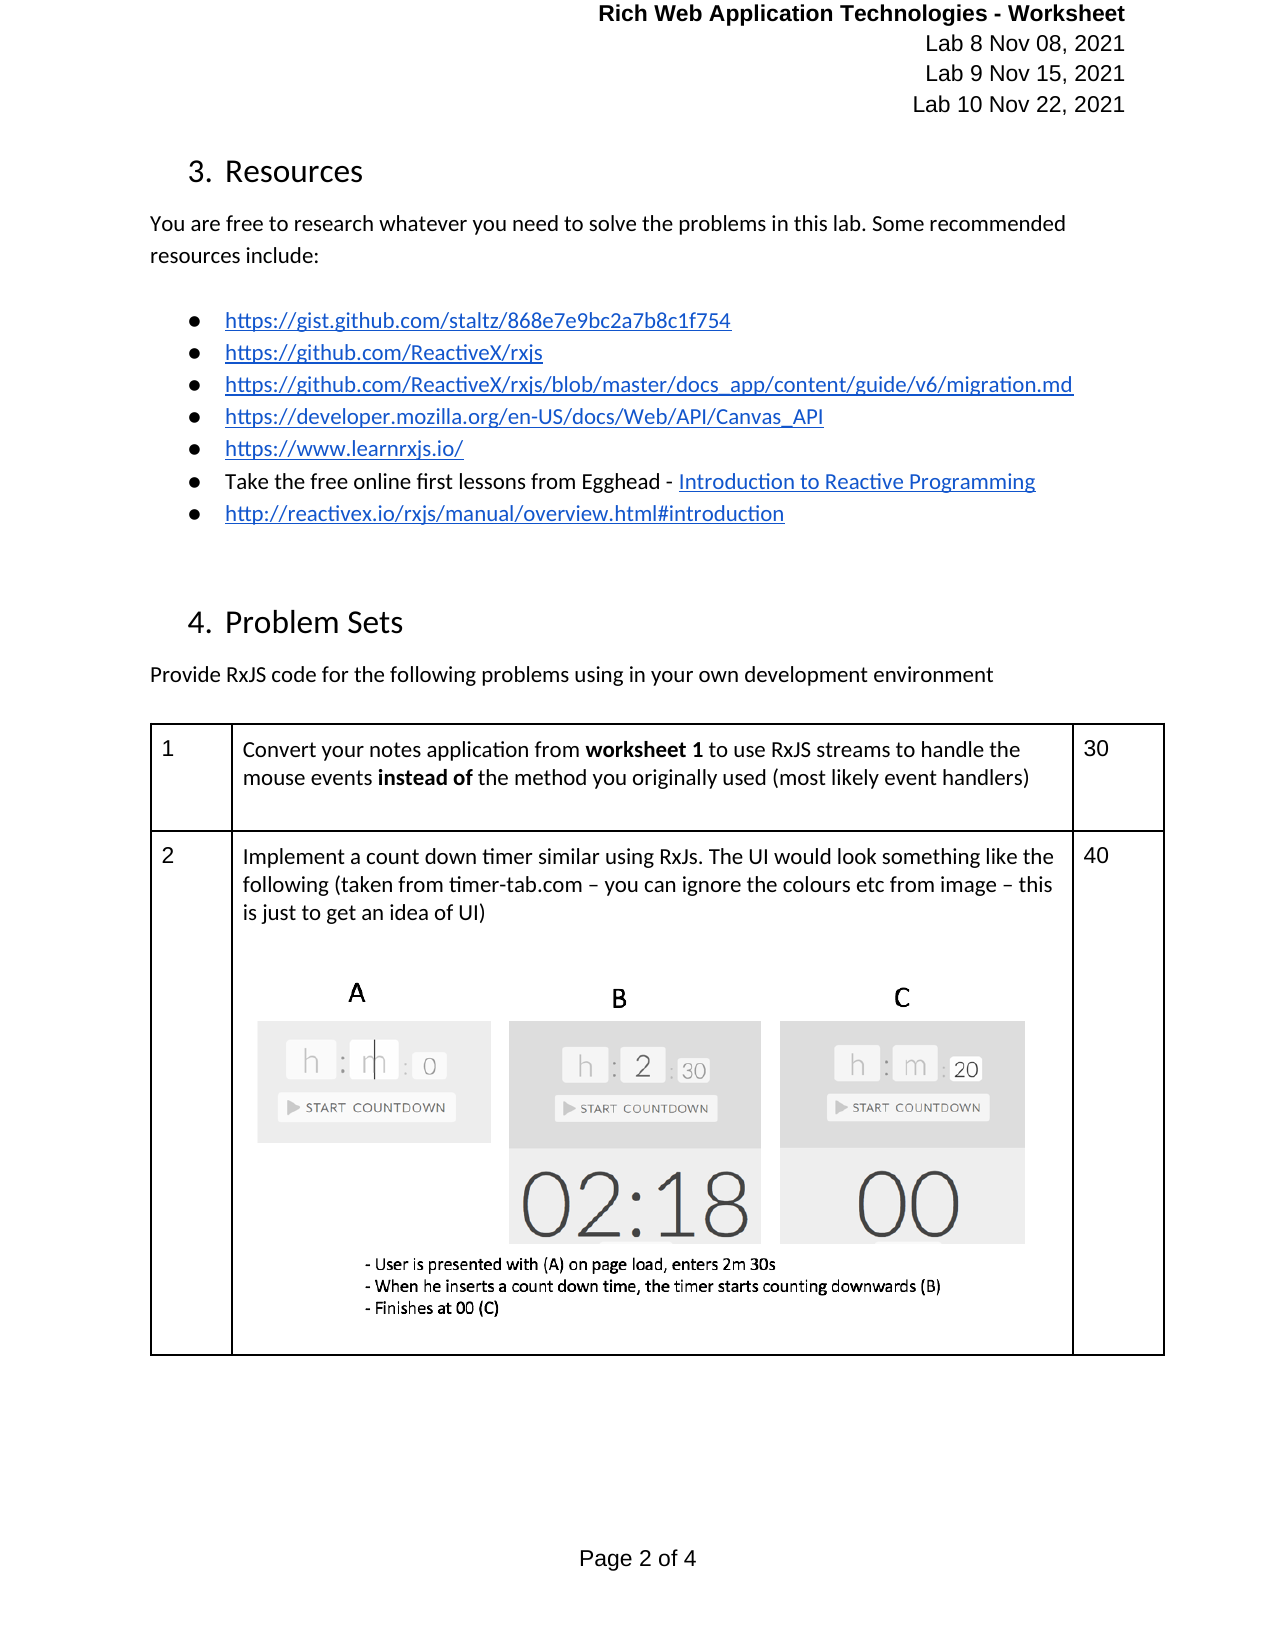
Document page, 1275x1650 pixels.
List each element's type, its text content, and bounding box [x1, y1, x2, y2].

table_cell 2 [152, 832, 231, 1353]
picture [242, 954, 1063, 1343]
list https://github.com/ReactiveX/rxjs [187, 338, 1125, 366]
table_header 30 [1074, 725, 1163, 829]
subtitle Resources [187, 150, 1125, 191]
list https://gist.github.com/staltz/868e7e9bc2a7b8c1f754 [187, 306, 1125, 334]
list https://developer.mozilla.org/en-US/docs/Web/API/Canvas_API [187, 402, 1125, 430]
table_header 1 [152, 725, 231, 829]
list http://reactivex.io/rxjs/manual/overview.html#introduction [187, 499, 1125, 527]
table_cell Implement a count down timer similar using RxJs. The UI would look something like the following (taken from timer-tab.com – you can ignore the colours etc from image – this is just to get an idea of UI) [233, 832, 1072, 1353]
subtitle Problem Sets [187, 601, 1125, 642]
list https://www.learnrxjs.io/ [187, 434, 1125, 463]
table_cell 40 [1074, 832, 1163, 1353]
text You are free to research whatever you need to solve the problems in this lab. Some recommended resources include: [150, 209, 1125, 269]
text Provide RxJS code for the following problems using in your own development environment [150, 660, 1125, 688]
list Take the free online first lessons from Egghead - Introduction to Reactive Programming [187, 467, 1125, 495]
list https://github.com/ReactiveX/rxjs/blob/master/docs_app/content/guide/v6/migration.md [187, 370, 1125, 398]
table_header Convert your notes application from worksheet 1 to use RxJS streams to handle the mouse events instead of the method you originally used (most likely event handlers) [233, 725, 1072, 829]
